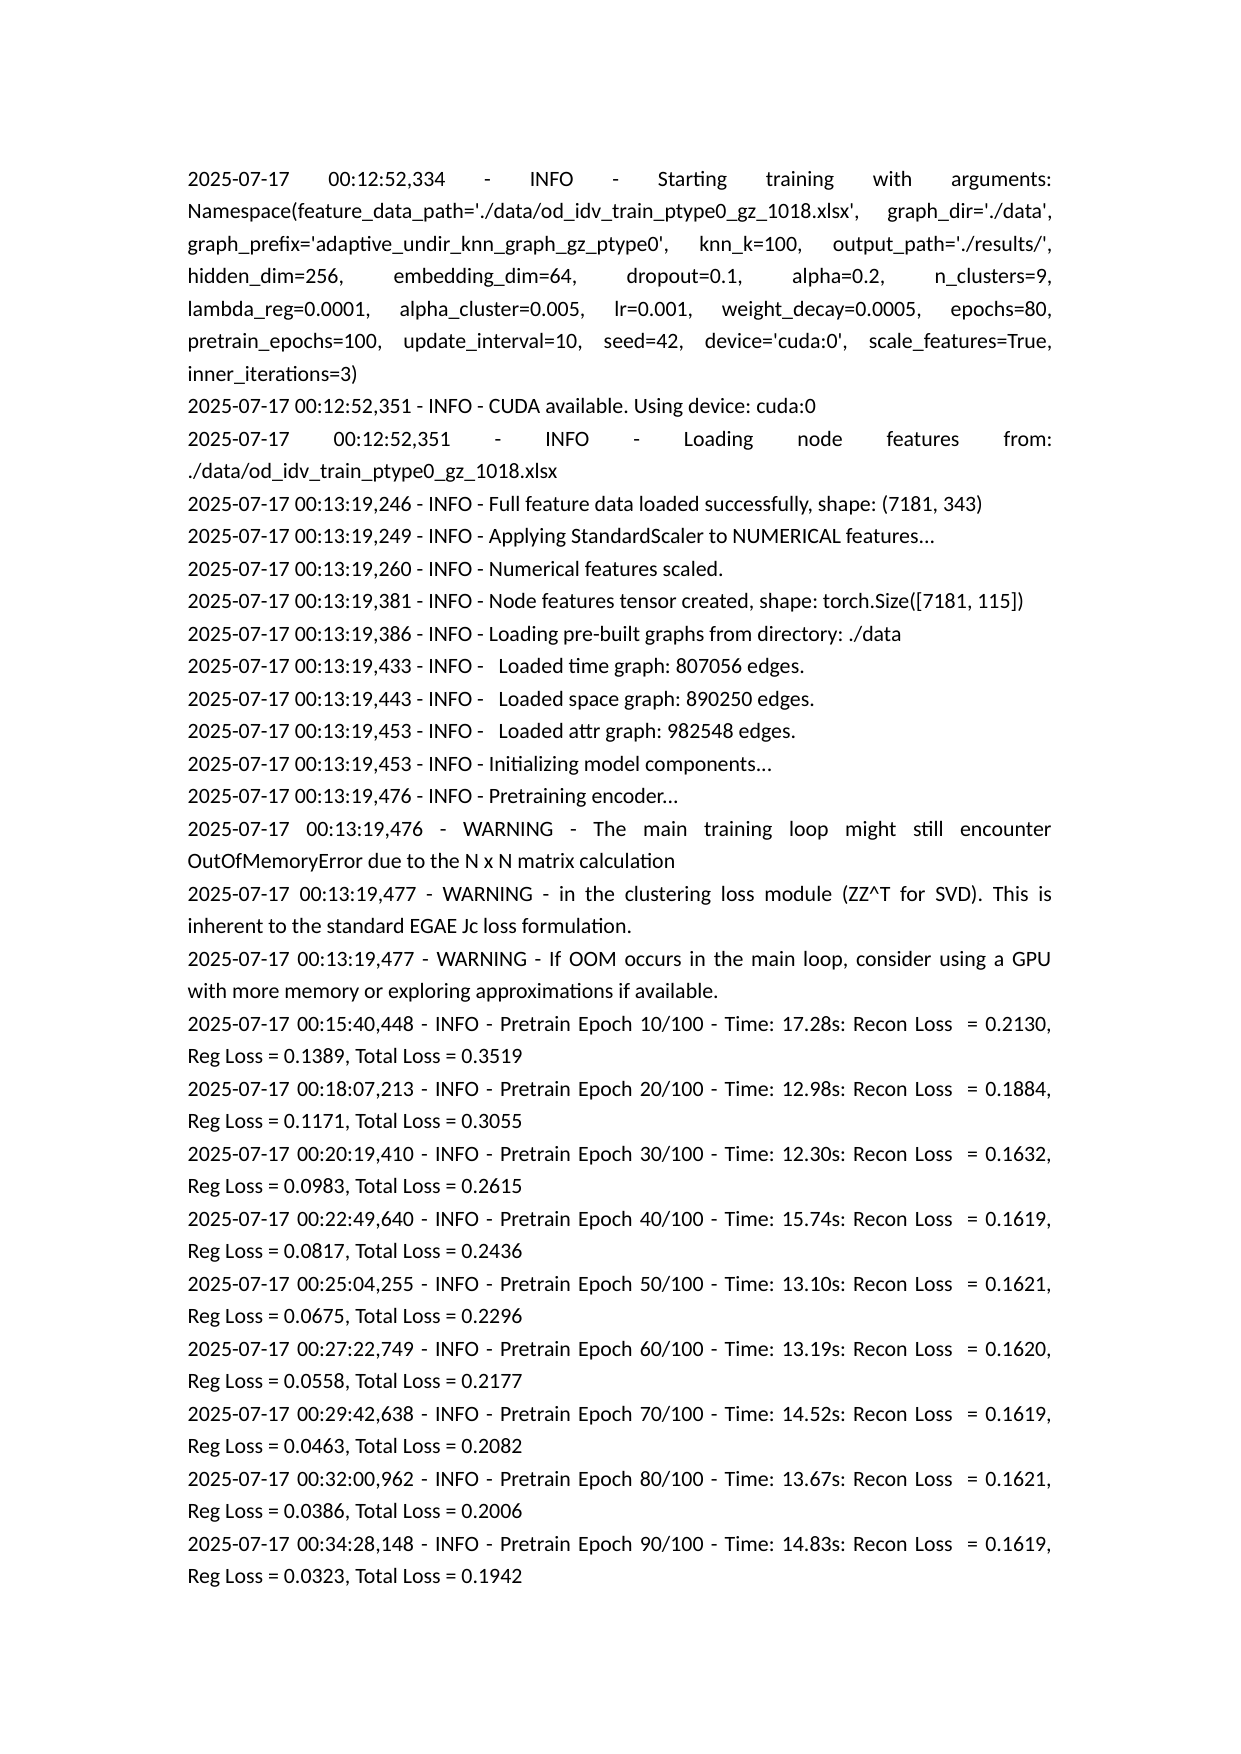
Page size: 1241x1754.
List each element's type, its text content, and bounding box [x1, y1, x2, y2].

text 2025-07-17 00:18:07,213 - INFO - Pretrain Epoch 20/100 - Time: 12.98s: Recon Loss = 0.1884, Reg Loss = 0.1171, Total Loss = 0.3055 [187, 1072, 1053, 1137]
text 2025-07-17 00:13:19,453 - INFO - Loaded attr graph: 982548 edges. [187, 714, 1053, 747]
text 2025-07-17 00:12:52,351 - INFO - Loading node features from: ./data/od_idv_train_ptype0_gz_1018.xlsx [187, 422, 1053, 487]
text 2025-07-17 00:13:19,381 - INFO - Node features tensor created, shape: torch.Size([7181, 115]) [187, 584, 1053, 617]
text 2025-07-17 00:34:28,148 - INFO - Pretrain Epoch 90/100 - Time: 14.83s: Recon Loss = 0.1619, Reg Loss = 0.0323, Total Loss = 0.1942 [187, 1527, 1053, 1592]
text 2025-07-17 00:22:49,640 - INFO - Pretrain Epoch 40/100 - Time: 15.74s: Recon Loss = 0.1619, Reg Loss = 0.0817, Total Loss = 0.2436 [187, 1202, 1053, 1267]
text 2025-07-17 00:13:19,433 - INFO - Loaded time graph: 807056 edges. [187, 649, 1053, 682]
text 2025-07-17 00:29:42,638 - INFO - Pretrain Epoch 70/100 - Time: 14.52s: Recon Loss = 0.1619, Reg Loss = 0.0463, Total Loss = 0.2082 [187, 1397, 1053, 1462]
text 2025-07-17 00:32:00,962 - INFO - Pretrain Epoch 80/100 - Time: 13.67s: Recon Loss = 0.1621, Reg Loss = 0.0386, Total Loss = 0.2006 [187, 1462, 1053, 1527]
text 2025-07-17 00:13:19,476 - WARNING - The main training loop might still encounter OutOfMemoryError due to the N x N matrix calculation [187, 812, 1053, 877]
text 2025-07-17 00:13:19,249 - INFO - Applying StandardScaler to NUMERICAL features... [187, 519, 1053, 552]
text 2025-07-17 00:13:19,443 - INFO - Loaded space graph: 890250 edges. [187, 682, 1053, 714]
text 2025-07-17 00:12:52,351 - INFO - CUDA available. Using device: cuda:0 [187, 389, 1053, 422]
text 2025-07-17 00:13:19,386 - INFO - Loading pre-built graphs from directory: ./data [187, 617, 1053, 649]
text 2025-07-17 00:20:19,410 - INFO - Pretrain Epoch 30/100 - Time: 12.30s: Recon Loss = 0.1632, Reg Loss = 0.0983, Total Loss = 0.2615 [187, 1137, 1053, 1202]
text 2025-07-17 00:13:19,260 - INFO - Numerical features scaled. [187, 552, 1053, 584]
text 2025-07-17 00:15:40,448 - INFO - Pretrain Epoch 10/100 - Time: 17.28s: Recon Loss = 0.2130, Reg Loss = 0.1389, Total Loss = 0.3519 [187, 1007, 1053, 1072]
text 2025-07-17 00:13:19,476 - INFO - Pretraining encoder... [187, 779, 1053, 812]
text 2025-07-17 00:12:52,334 - INFO - Starting training with arguments: Namespace(feature_data_path='./data/od_idv_train_ptype0_gz_1018.xlsx', graph_dir='./data', graph_prefix='adaptive_undir_knn_graph_gz_ptype0', knn_k=100, output_path='./results/', hidden_dim=256, embedding_dim=64, dropout=0.1, alpha=0.2, n_clusters=9, lambda_reg=0.0001, alpha_cluster=0.005, lr=0.001, weight_decay=0.0005, epochs=80, pretrain_epochs=100, update_interval=10, seed=42, device='cuda:0', scale_features=True, inner_iterations=3) [187, 162, 1053, 389]
text 2025-07-17 00:13:19,477 - WARNING - in the clustering loss module (ZZ^T for SVD). This is inherent to the standard EGAE Jc loss formulation. [187, 877, 1053, 942]
text 2025-07-17 00:13:19,477 - WARNING - If OOM occurs in the main loop, consider using a GPU with more memory or exploring approximations if available. [187, 942, 1053, 1007]
text 2025-07-17 00:13:19,453 - INFO - Initializing model components... [187, 747, 1053, 779]
text 2025-07-17 00:25:04,255 - INFO - Pretrain Epoch 50/100 - Time: 13.10s: Recon Loss = 0.1621, Reg Loss = 0.0675, Total Loss = 0.2296 [187, 1267, 1053, 1332]
text 2025-07-17 00:13:19,246 - INFO - Full feature data loaded successfully, shape: (7181, 343) [187, 487, 1053, 519]
text 2025-07-17 00:27:22,749 - INFO - Pretrain Epoch 60/100 - Time: 13.19s: Recon Loss = 0.1620, Reg Loss = 0.0558, Total Loss = 0.2177 [187, 1332, 1053, 1397]
